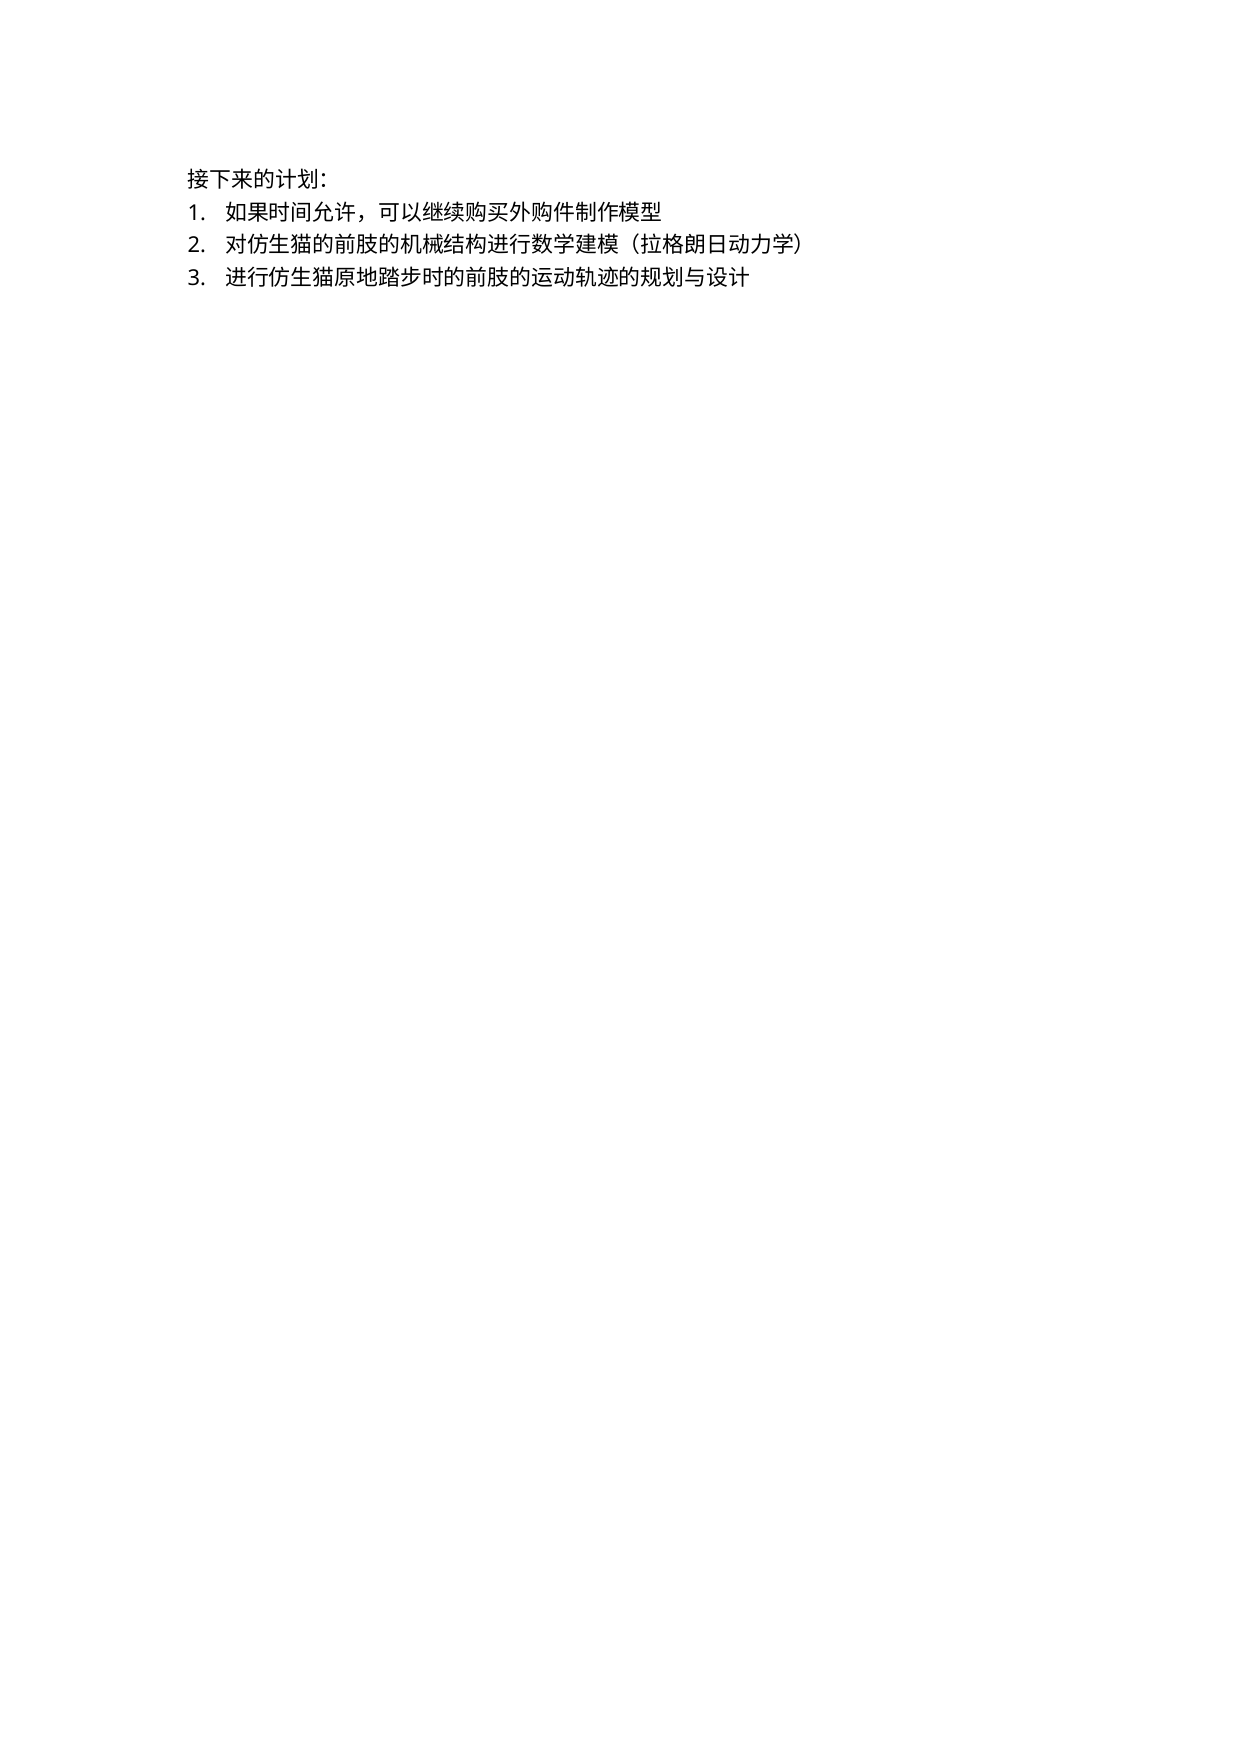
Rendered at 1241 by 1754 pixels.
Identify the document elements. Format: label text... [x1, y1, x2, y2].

list 对仿生猫的前肢的机械结构进行数学建模（拉格朗日动力学） [187, 227, 1053, 259]
text 接下来的计划： [187, 162, 1053, 194]
list 进行仿生猫原地踏步时的前肢的运动轨迹的规划与设计 [187, 259, 1053, 292]
list 如果时间允许，可以继续购买外购件制作模型 [187, 194, 1053, 227]
